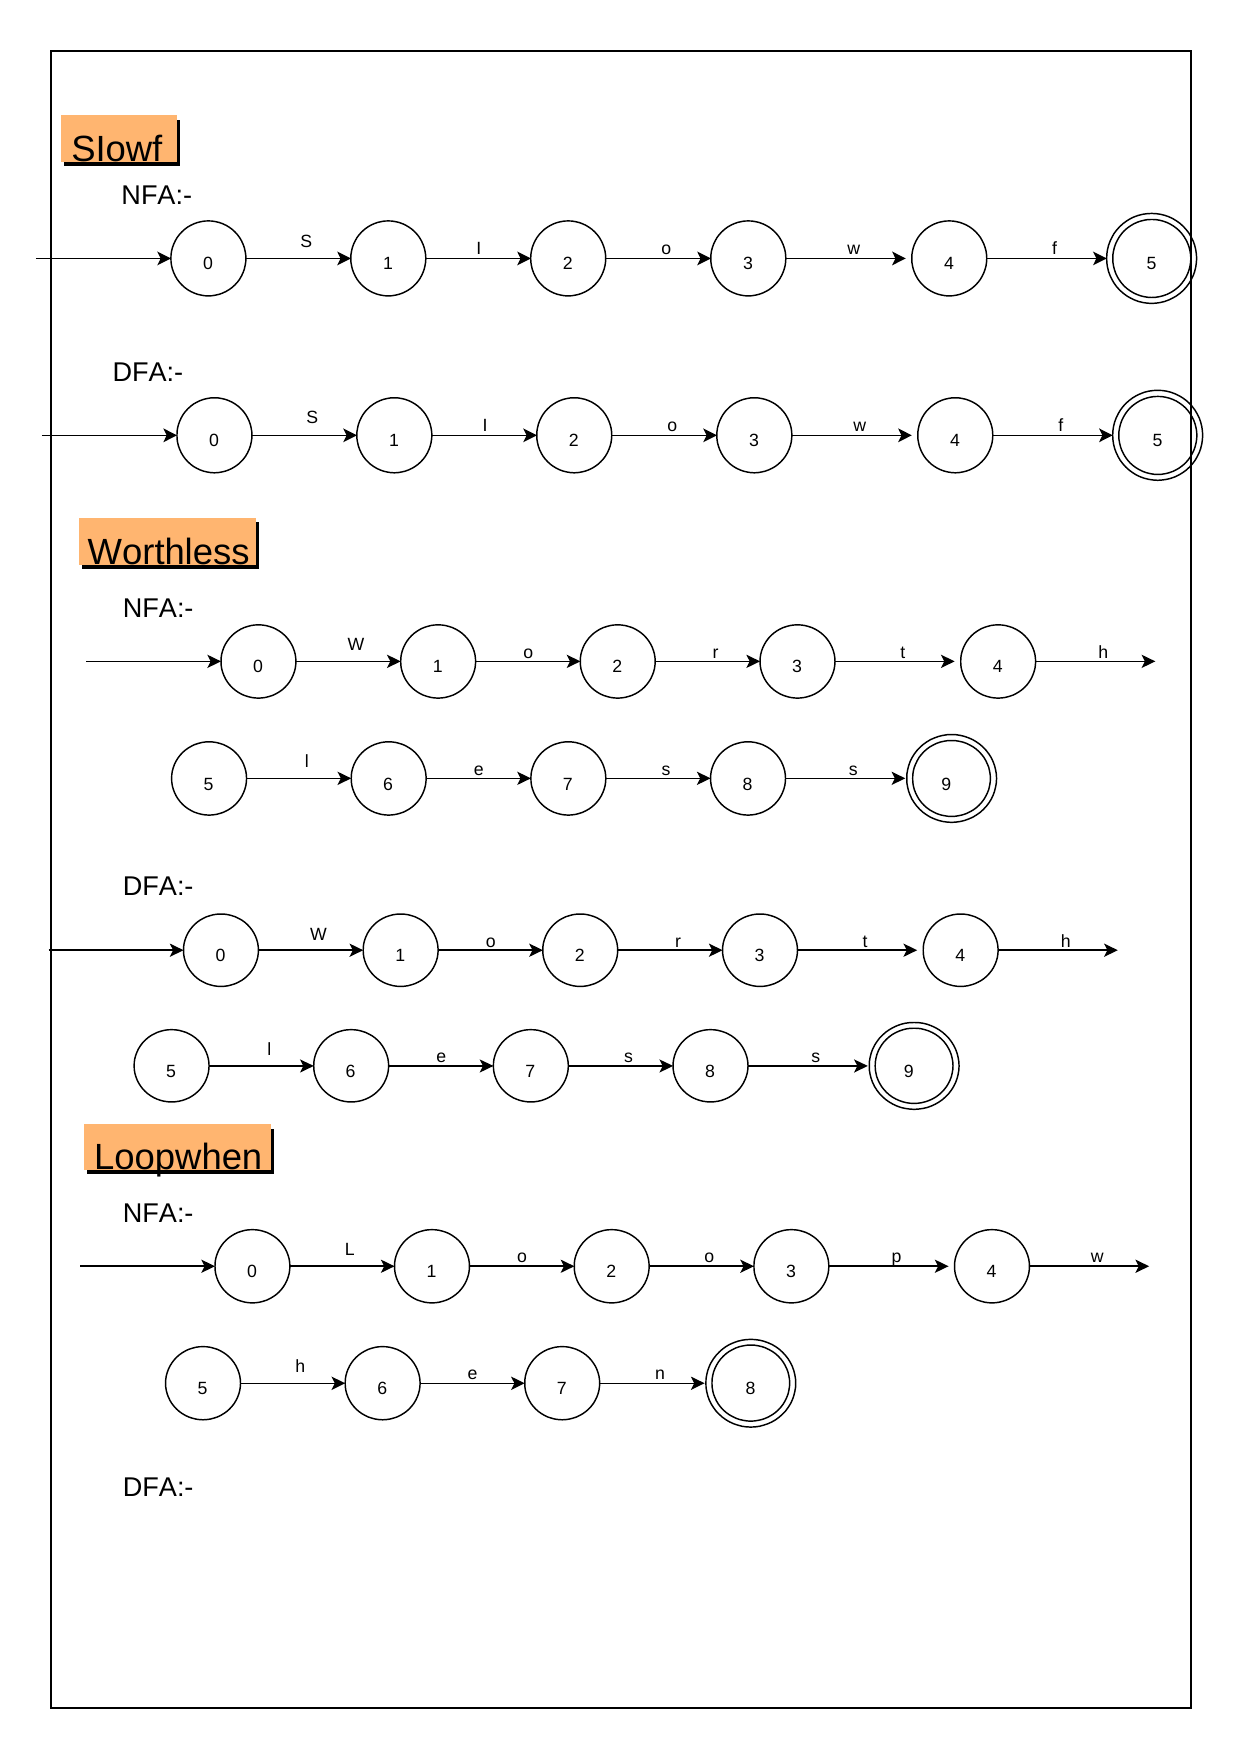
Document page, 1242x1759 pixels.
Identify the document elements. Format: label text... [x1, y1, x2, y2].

picture [654, 1362, 668, 1385]
picture [903, 1059, 930, 1082]
picture [1051, 237, 1059, 260]
picture [516, 1245, 530, 1268]
picture [742, 772, 756, 795]
picture [382, 772, 397, 795]
picture [862, 929, 869, 952]
picture [395, 943, 409, 966]
picture [252, 655, 266, 677]
picture [666, 413, 681, 437]
picture [852, 413, 871, 437]
picture [525, 1059, 539, 1082]
picture [344, 1237, 359, 1260]
picture [435, 1045, 450, 1067]
picture [345, 1059, 359, 1082]
picture [986, 1259, 1000, 1282]
picture [748, 428, 762, 452]
subtitle SIowf [71, 127, 1230, 169]
picture [941, 772, 968, 795]
picture [562, 252, 577, 275]
picture [295, 1355, 309, 1377]
picture [1098, 640, 1112, 663]
picture [215, 943, 229, 966]
picture [891, 1245, 905, 1268]
picture [712, 640, 721, 663]
picture [208, 428, 222, 452]
picture [306, 406, 322, 429]
picture [482, 413, 489, 437]
picture [791, 655, 805, 677]
picture [382, 252, 396, 275]
picture [522, 640, 537, 663]
picture [661, 757, 674, 780]
picture [674, 929, 683, 952]
picture [556, 1376, 571, 1399]
picture [949, 428, 963, 452]
picture [742, 252, 756, 275]
subtitle DFA:- [112, 356, 1230, 387]
picture [426, 1259, 440, 1282]
picture [1146, 252, 1160, 275]
picture [300, 229, 317, 253]
picture [704, 1059, 718, 1082]
picture [467, 1362, 481, 1385]
picture [568, 428, 582, 452]
picture [943, 252, 957, 275]
picture [623, 1045, 636, 1067]
subtitle NFA:- [121, 179, 1230, 211]
picture [992, 655, 1006, 677]
picture [846, 237, 865, 260]
picture [388, 428, 402, 452]
picture [309, 922, 333, 944]
picture [745, 1376, 759, 1399]
picture [197, 1376, 211, 1399]
picture [704, 1245, 718, 1268]
picture [810, 1045, 823, 1067]
picture [432, 655, 446, 677]
picture [848, 757, 861, 780]
picture [1090, 1245, 1108, 1268]
picture [202, 252, 216, 275]
picture [611, 655, 626, 677]
picture [785, 1259, 799, 1282]
picture [660, 237, 675, 260]
picture [1060, 929, 1074, 952]
picture [562, 772, 576, 795]
picture [954, 943, 969, 966]
picture [754, 943, 768, 966]
picture [1152, 428, 1166, 452]
picture [473, 757, 487, 780]
picture [203, 772, 217, 795]
picture [605, 1259, 620, 1282]
picture [476, 237, 483, 260]
picture [266, 1037, 273, 1060]
picture [1057, 413, 1065, 437]
picture [304, 750, 310, 773]
picture [574, 943, 588, 966]
picture [485, 929, 499, 952]
picture [899, 640, 907, 663]
picture [347, 633, 370, 656]
picture [165, 1059, 179, 1082]
picture [246, 1259, 260, 1282]
picture [376, 1376, 391, 1399]
